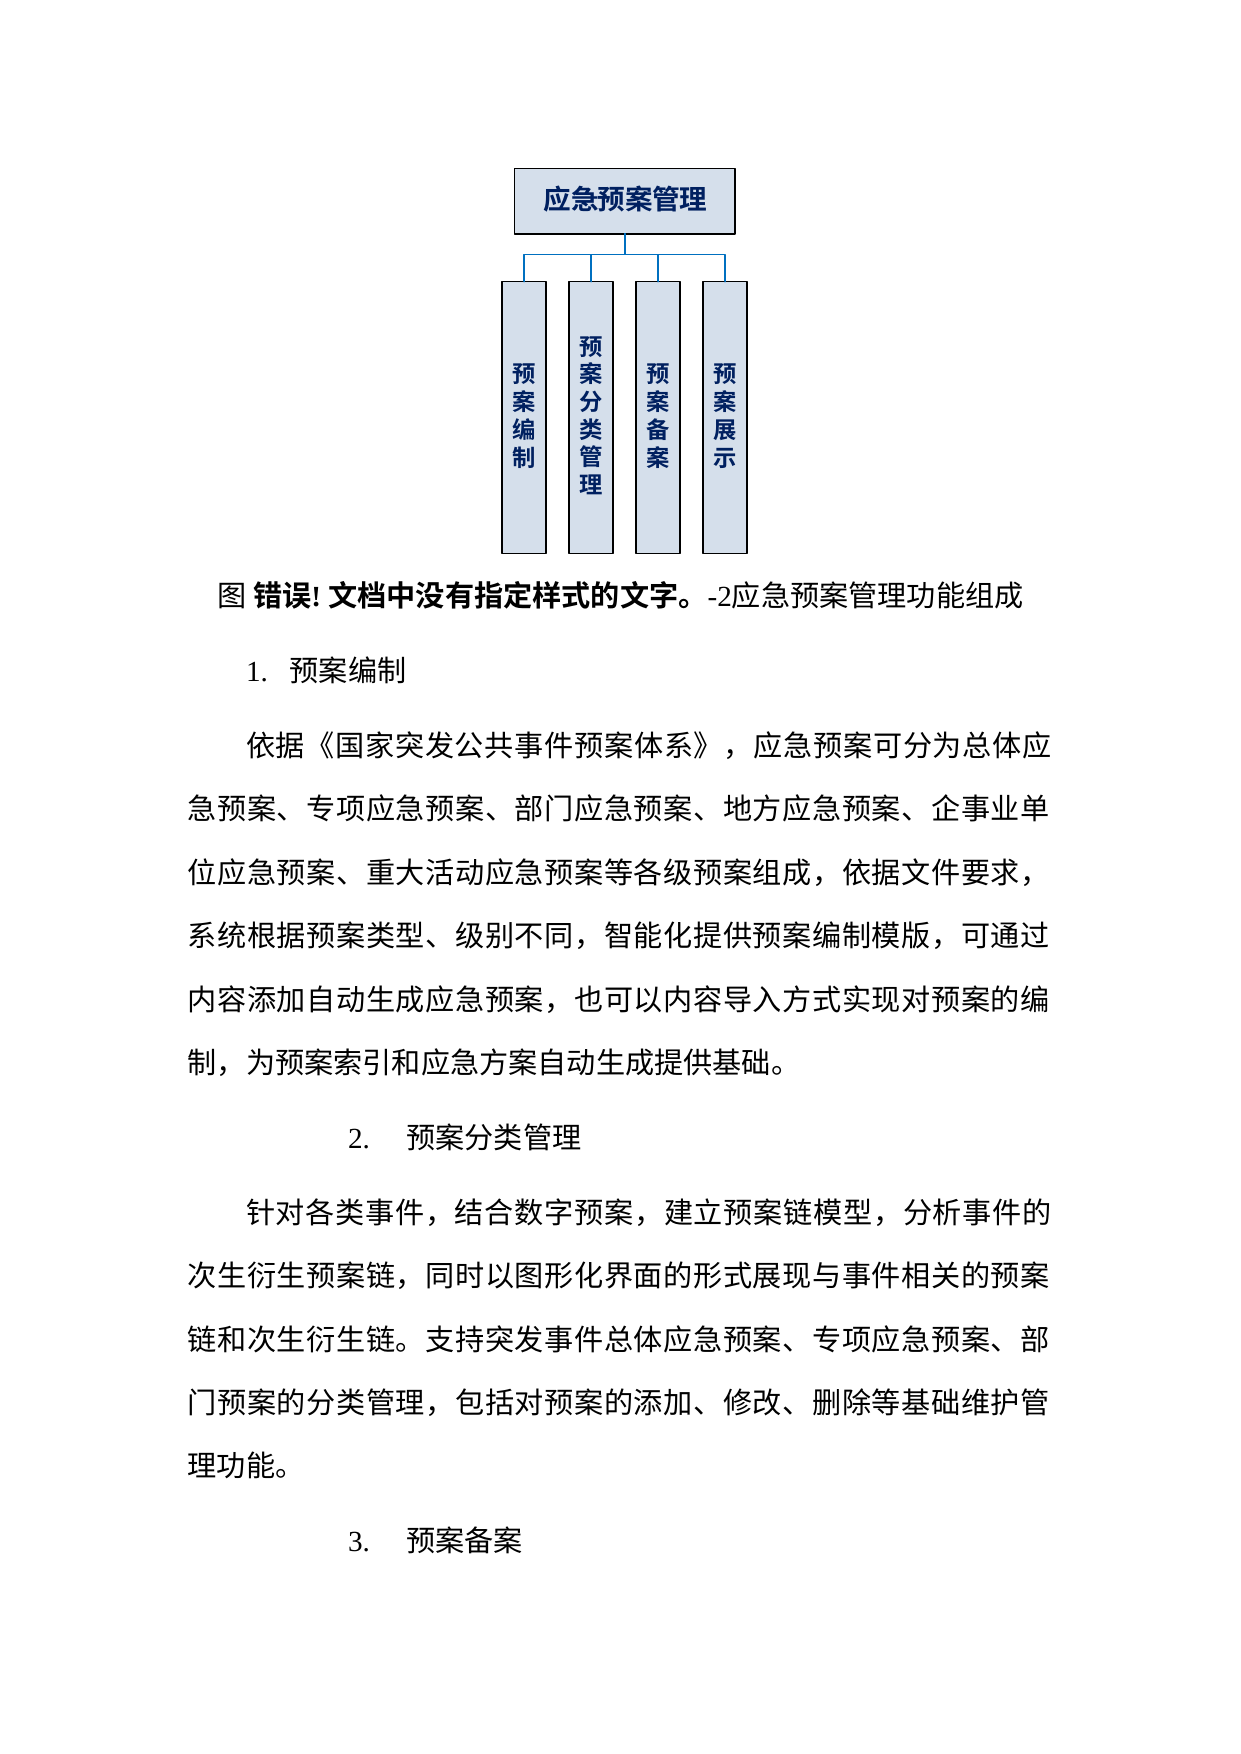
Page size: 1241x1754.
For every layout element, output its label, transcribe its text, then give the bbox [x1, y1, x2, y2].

text 依据《国家突发公共事件预案体系》，应急预案可分为总体应急预案、专项应急预案、部门应急预案、地方应急预案、企事业单位应急预案、重大活动应急预案等各级预案组成，依据文件要求，系统根据预案类型、级别不同，智能化提供预案编制模版，可通过内容添加自动生成应急预案，也可以内容导入方式实现对预案的编制，为预案索引和应急方案自动生成提供基础。 [187, 722, 1053, 1082]
text 针对各类事件，结合数字预案，建立预案链模型，分析事件的次生衍生预案链，同时以图形化界面的形式展现与事件相关的预案链和次生衍生链。支持突发事件总体应急预案、专项应急预案、部门预案的分类管理，包括对预案的添加、修改、删除等基础维护管理功能。 [187, 1189, 1053, 1485]
text 图 错误! 文档中没有指定样式的文字。-2应急预案管理功能组成 [187, 573, 1053, 615]
list 预案编制 [246, 636, 1053, 701]
text 预案分类管理 [289, 1103, 1053, 1168]
text 预案备案 [289, 1506, 1053, 1571]
